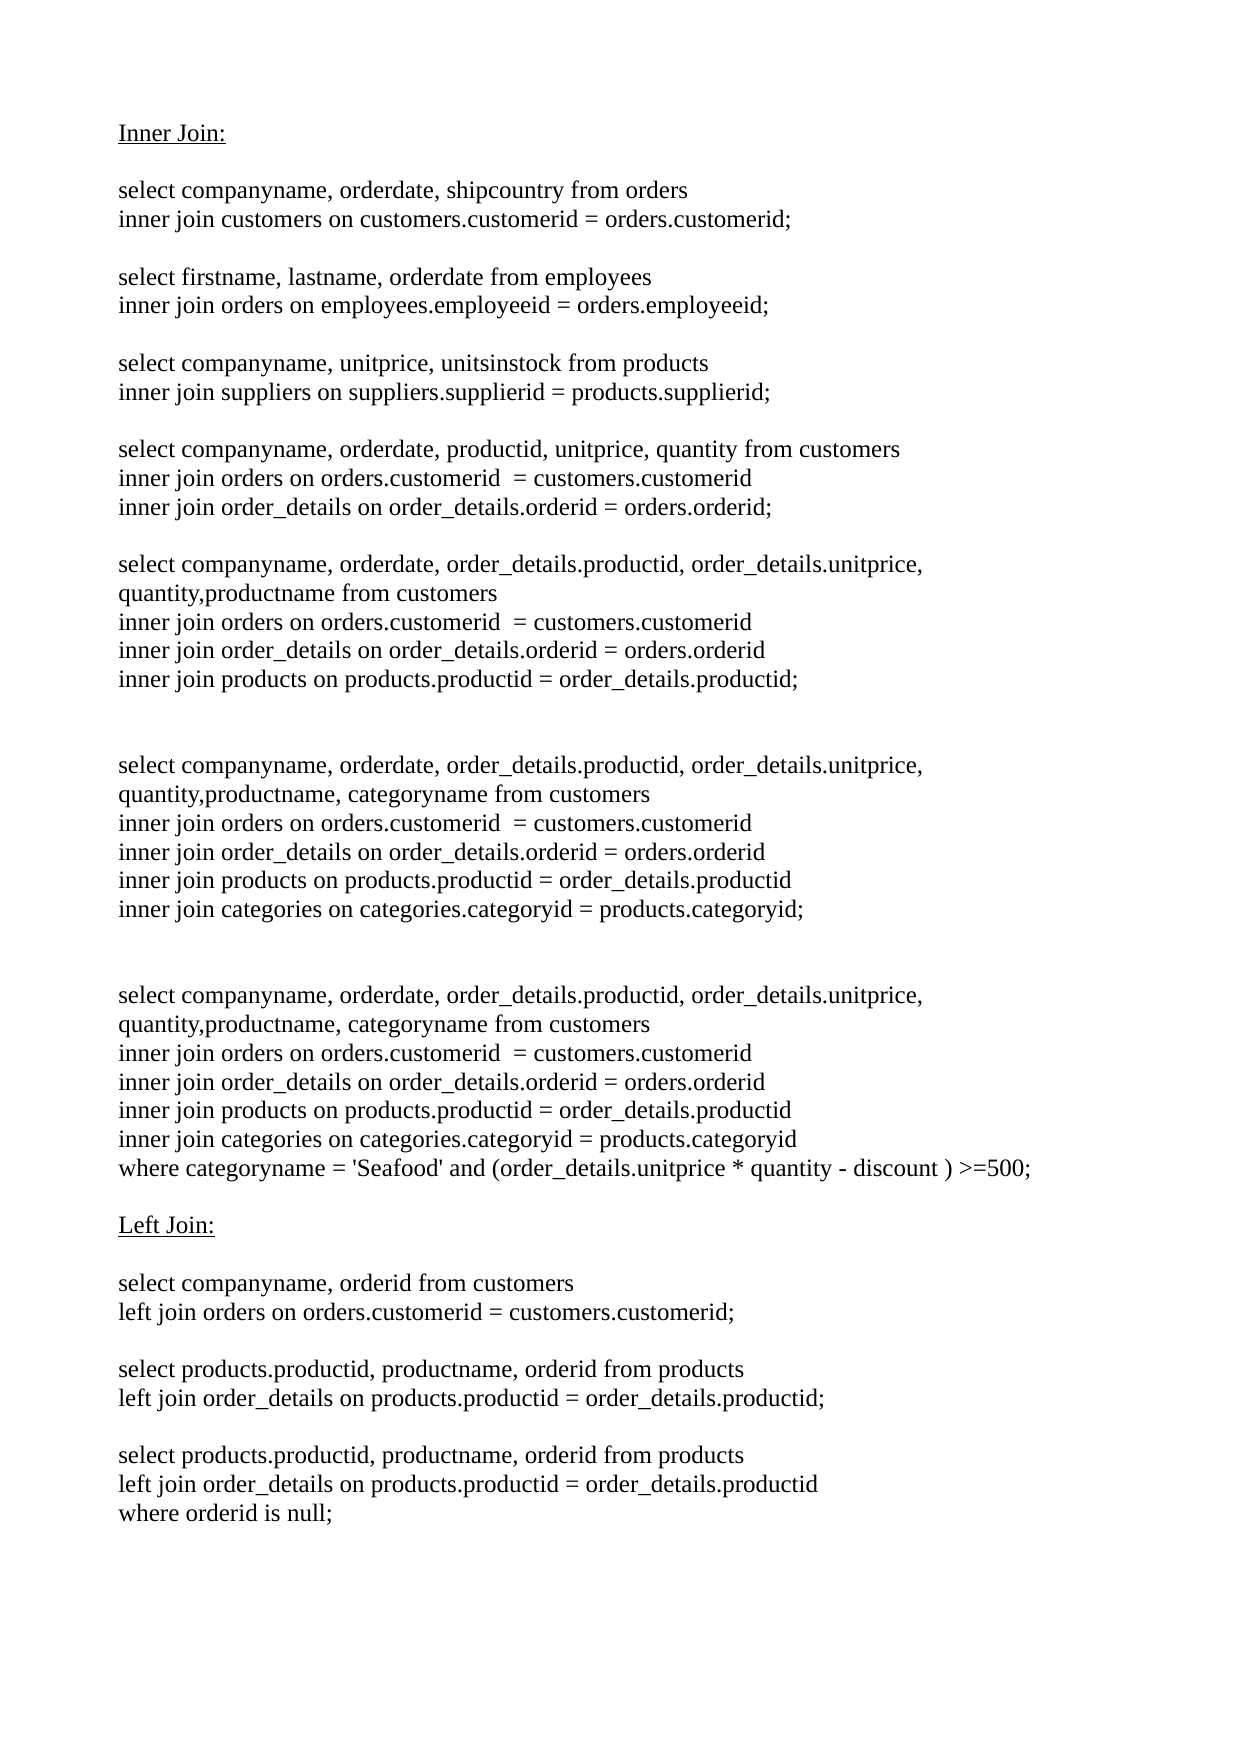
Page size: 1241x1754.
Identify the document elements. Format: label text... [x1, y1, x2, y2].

text Inner Join: [118, 118, 1122, 147]
text select companyname, orderdate, shipcountry from orders [118, 176, 1122, 204]
text left join order_details on products.productid = order_details.productid [118, 1469, 1122, 1498]
text left join orders on orders.customerid = customers.customerid; [118, 1297, 1122, 1326]
text select companyname, unitprice, unitsinstock from products [118, 348, 1122, 377]
text select companyname, orderdate, order_details.productid, order_details.unitprice, [118, 751, 1122, 779]
text inner join orders on orders.customerid = customers.customerid [118, 463, 1122, 492]
text inner join orders on orders.customerid = customers.customerid [118, 607, 1122, 636]
text select products.productid, productname, orderid from products [118, 1354, 1122, 1383]
text inner join orders on orders.customerid = customers.customerid [118, 1038, 1122, 1067]
text quantity,productname from customers [118, 578, 1122, 607]
text inner join products on products.productid = order_details.productid [118, 1096, 1122, 1124]
text inner join orders on orders.customerid = customers.customerid [118, 808, 1122, 837]
text inner join order_details on order_details.orderid = orders.orderid [118, 636, 1122, 664]
text select products.productid, productname, orderid from products [118, 1441, 1122, 1469]
text left join order_details on products.productid = order_details.productid; [118, 1383, 1122, 1412]
text select companyname, orderdate, productid, unitprice, quantity from customers [118, 434, 1122, 463]
text inner join categories on categories.categoryid = products.categoryid; [118, 894, 1122, 923]
text inner join categories on categories.categoryid = products.categoryid [118, 1124, 1122, 1153]
text inner join products on products.productid = order_details.productid [118, 866, 1122, 894]
text select firstname, lastname, orderdate from employees [118, 262, 1122, 291]
text inner join suppliers on suppliers.supplierid = products.supplierid; [118, 377, 1122, 406]
text inner join order_details on order_details.orderid = orders.orderid [118, 837, 1122, 866]
text select companyname, orderid from customers [118, 1268, 1122, 1297]
text inner join orders on employees.employeeid = orders.employeeid; [118, 291, 1122, 319]
text select companyname, orderdate, order_details.productid, order_details.unitprice, [118, 981, 1122, 1009]
text quantity,productname, categoryname from customers [118, 1009, 1122, 1038]
text inner join order_details on order_details.orderid = orders.orderid [118, 1067, 1122, 1096]
text inner join products on products.productid = order_details.productid; [118, 664, 1122, 693]
text quantity,productname, categoryname from customers [118, 779, 1122, 808]
text inner join order_details on order_details.orderid = orders.orderid; [118, 492, 1122, 521]
text Left Join: [118, 1211, 1122, 1239]
text where orderid is null; [118, 1498, 1122, 1527]
text inner join customers on customers.customerid = orders.customerid; [118, 204, 1122, 233]
text where categoryname = 'Seafood' and (order_details.unitprice * quantity - discount ) >=500; [118, 1153, 1122, 1182]
text select companyname, orderdate, order_details.productid, order_details.unitprice, [118, 549, 1122, 578]
